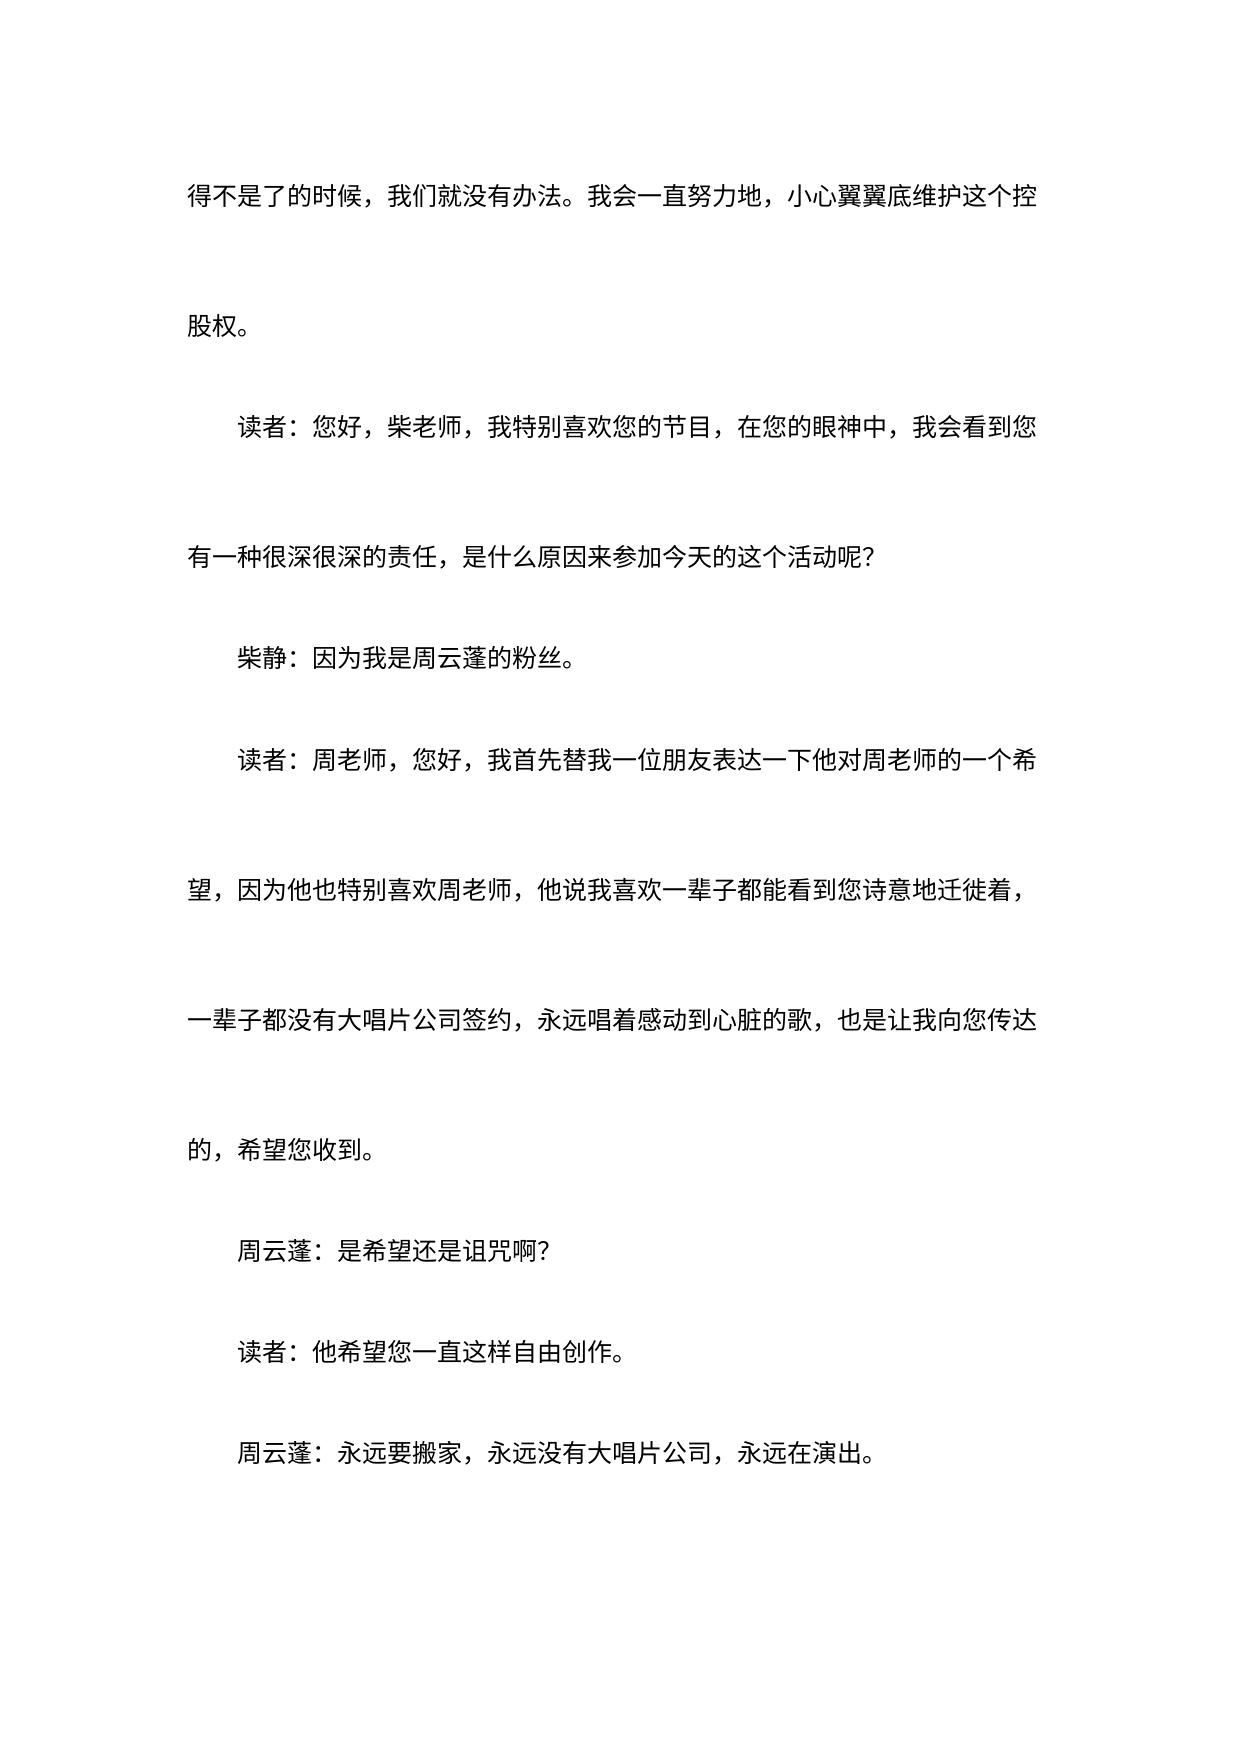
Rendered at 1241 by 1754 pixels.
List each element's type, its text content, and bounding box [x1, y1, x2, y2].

text 周云蓬：是希望还是诅咒啊？ [187, 1217, 1053, 1282]
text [187, 162, 1053, 357]
text 周云蓬：永远要搬家，永远没有大唱片公司，永远在演出。 [187, 1419, 1053, 1484]
text 读者：他希望您一直这样自由创作。 [187, 1318, 1053, 1383]
text 读者：周老师，您好，我首先替我一位朋友表达一下他对周老师的一个希望，因为他也特别喜欢周老师，他说我喜欢一辈子都能看到您诗意地迁徙着，一辈子都没有大唱片公司签约，永远唱着感动到心脏的歌，也是让我向您传达的，希望您收到。 [187, 726, 1053, 1181]
text 柴静：因为我是周云蓬的粉丝。 [187, 624, 1053, 689]
text 读者：您好，柴老师，我特别喜欢您的节目，在您的眼神中，我会看到您有一种很深很深的责任，是什么原因来参加今天的这个活动呢？ [187, 393, 1053, 588]
